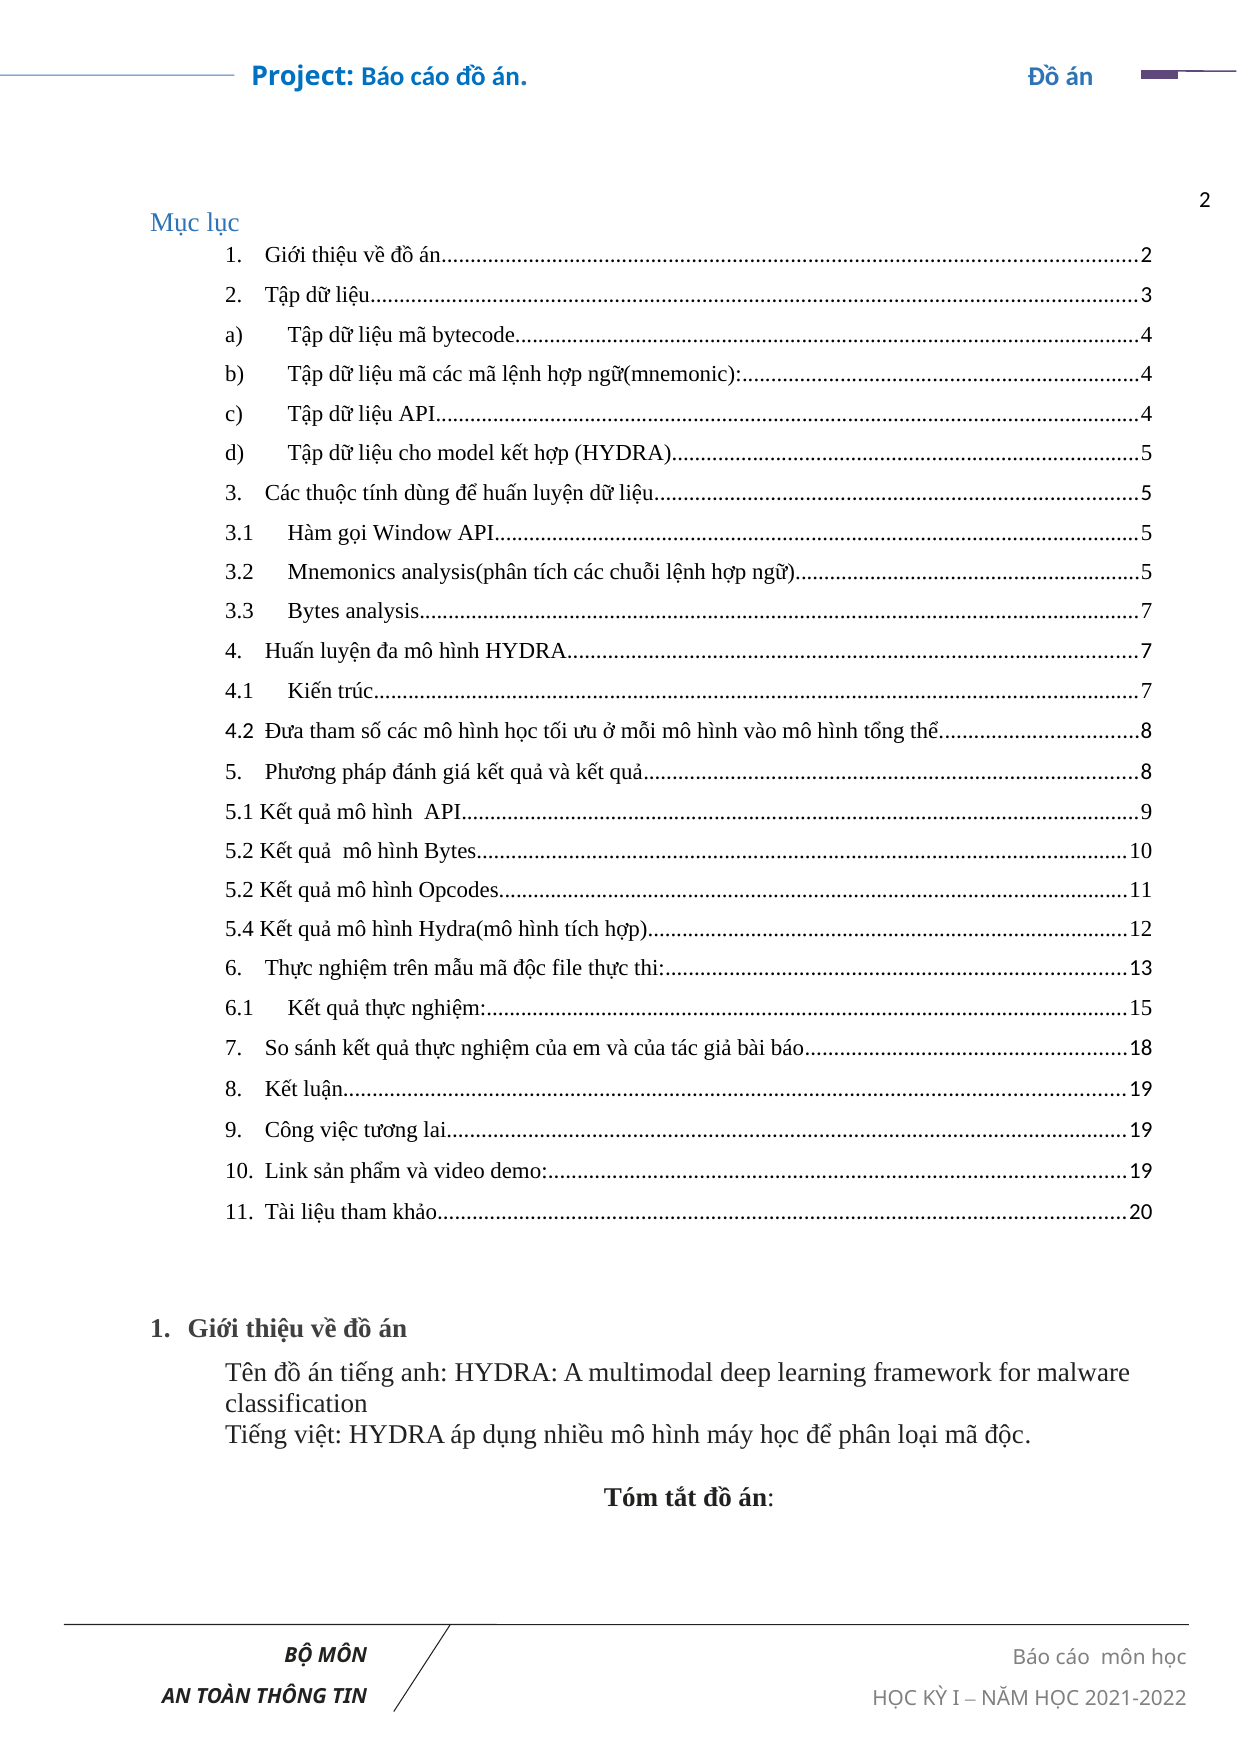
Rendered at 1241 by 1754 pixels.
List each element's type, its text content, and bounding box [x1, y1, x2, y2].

list Tên đồ án tiếng anh: HYDRA: A multimodal deep learning framework for malware classification [225, 1356, 1153, 1418]
list Tóm tắt đồ án: [225, 1481, 1153, 1512]
subtitle Giới thiệu về đồ án [150, 1312, 1153, 1343]
list Tiếng việt: HYDRA áp dụng nhiều mô hình máy học để phân loại mã độc. [225, 1418, 1153, 1449]
